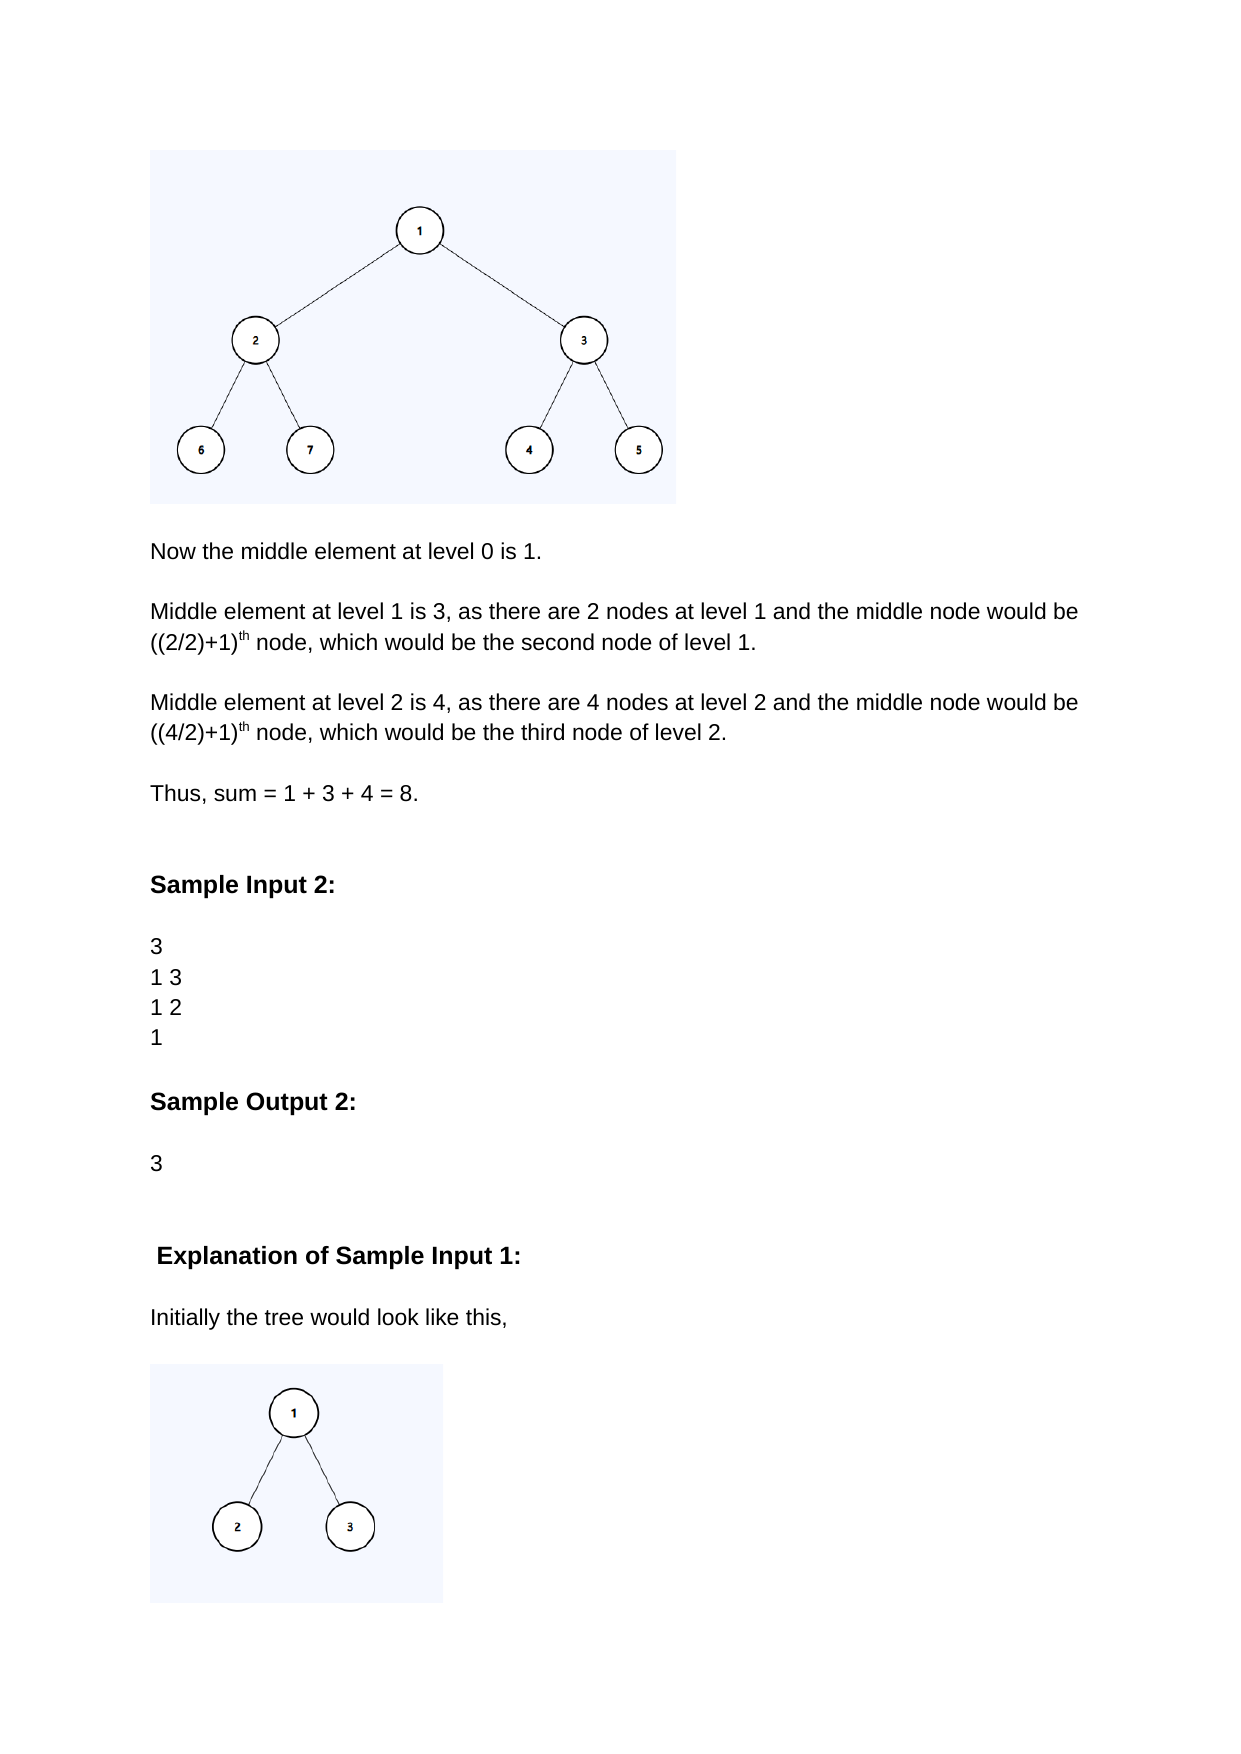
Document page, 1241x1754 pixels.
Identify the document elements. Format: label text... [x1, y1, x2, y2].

text Now the middle element at level 0 is 1. [150, 538, 1090, 564]
text Explanation of Sample Input 1: [150, 1241, 1090, 1270]
text 1 2 [150, 994, 1090, 1020]
text Initially the tree would look like this, [150, 1304, 1090, 1331]
picture [150, 1364, 444, 1603]
text 3 [150, 933, 1090, 960]
text Middle element at level 1 is 3, as there are 2 nodes at level 1 and the middle node would be ((2/2)+1)th node, which would be the second node of level 1. [150, 598, 1090, 655]
text Sample Input 2: [150, 870, 1090, 899]
text Middle element at level 2 is 4, as there are 4 nodes at level 2 and the middle node would be ((4/2)+1)th node, which would be the third node of level 2. [150, 689, 1090, 745]
text Sample Output 2: [150, 1087, 1090, 1116]
text Thus, sum = 1 + 3 + 4 = 8. [150, 779, 1090, 806]
picture [150, 150, 677, 504]
text 3 [150, 1150, 1090, 1177]
text 1 [150, 1024, 1090, 1050]
text 1 3 [150, 963, 1090, 990]
